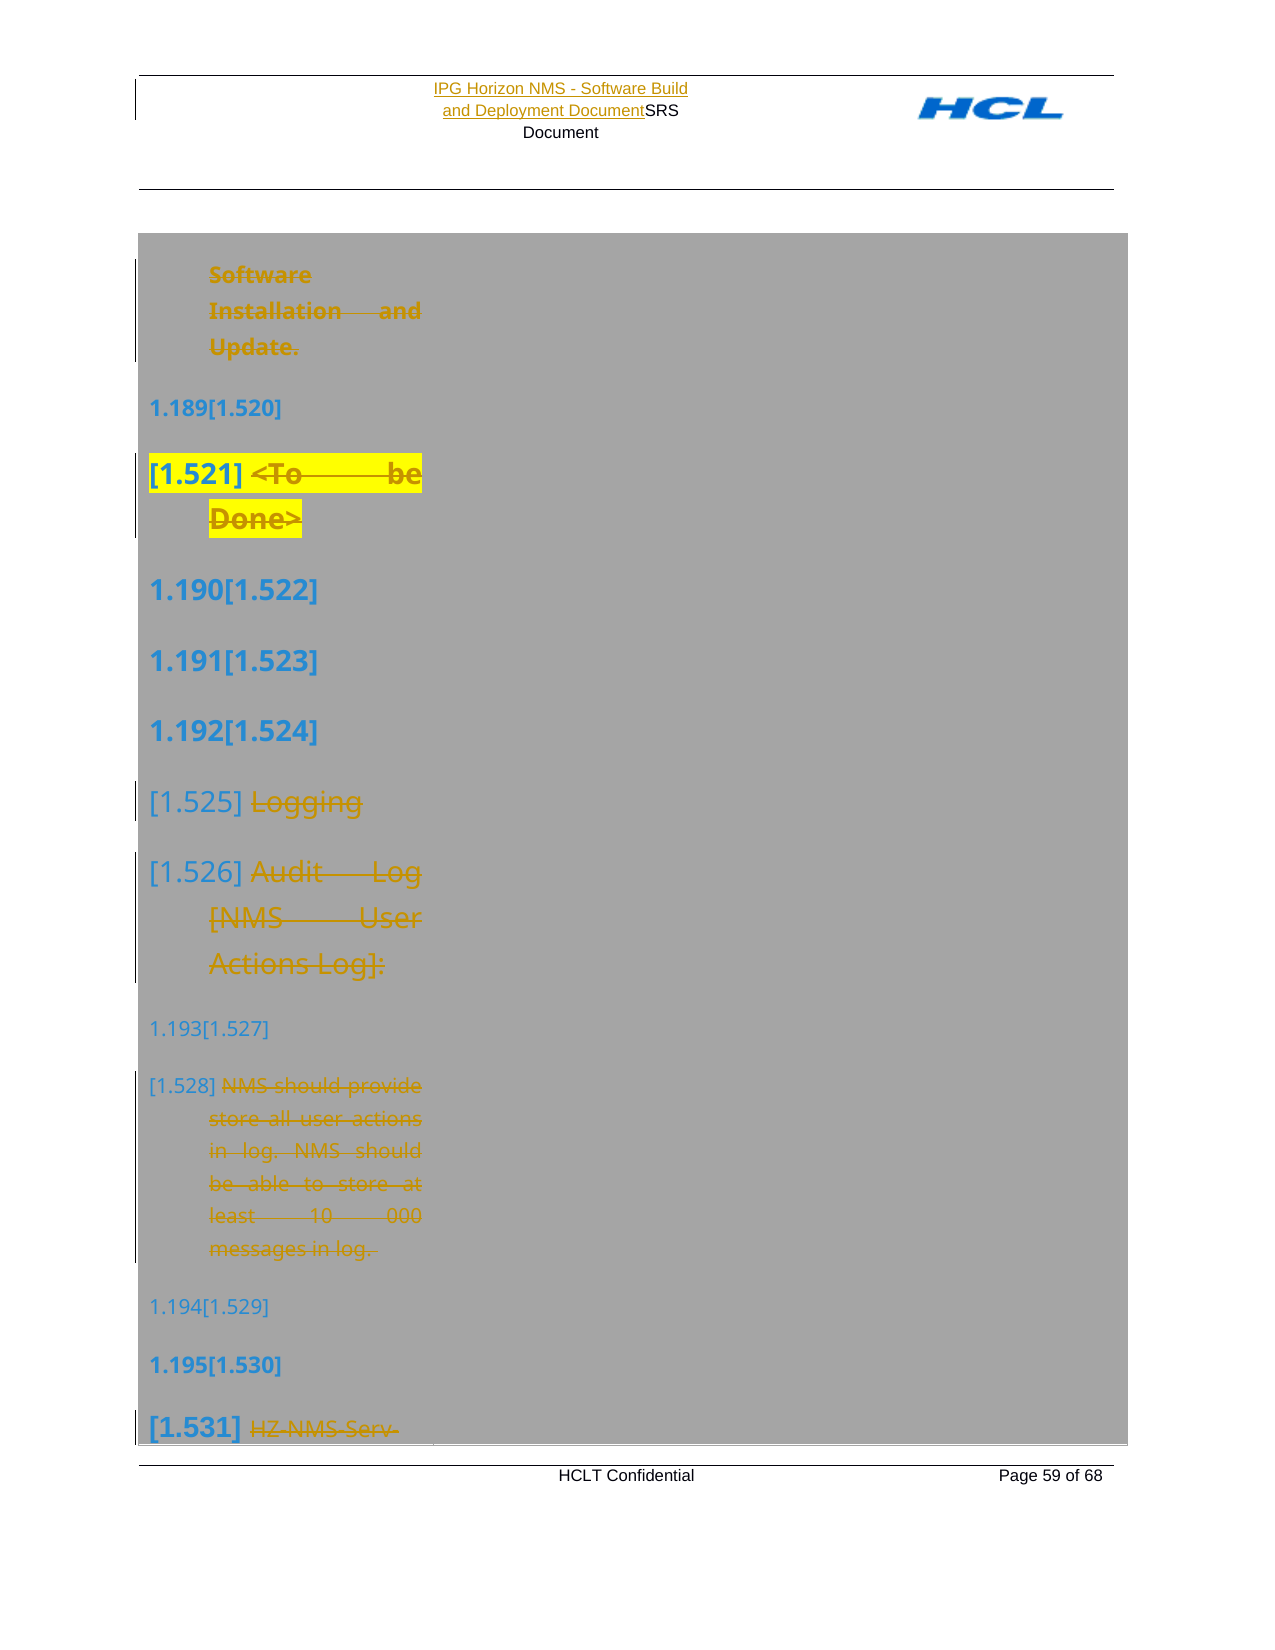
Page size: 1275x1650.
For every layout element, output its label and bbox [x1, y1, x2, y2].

table_header [434, 234, 1127, 1444]
table_header [139, 234, 433, 1444]
picture [877, 76, 1103, 142]
